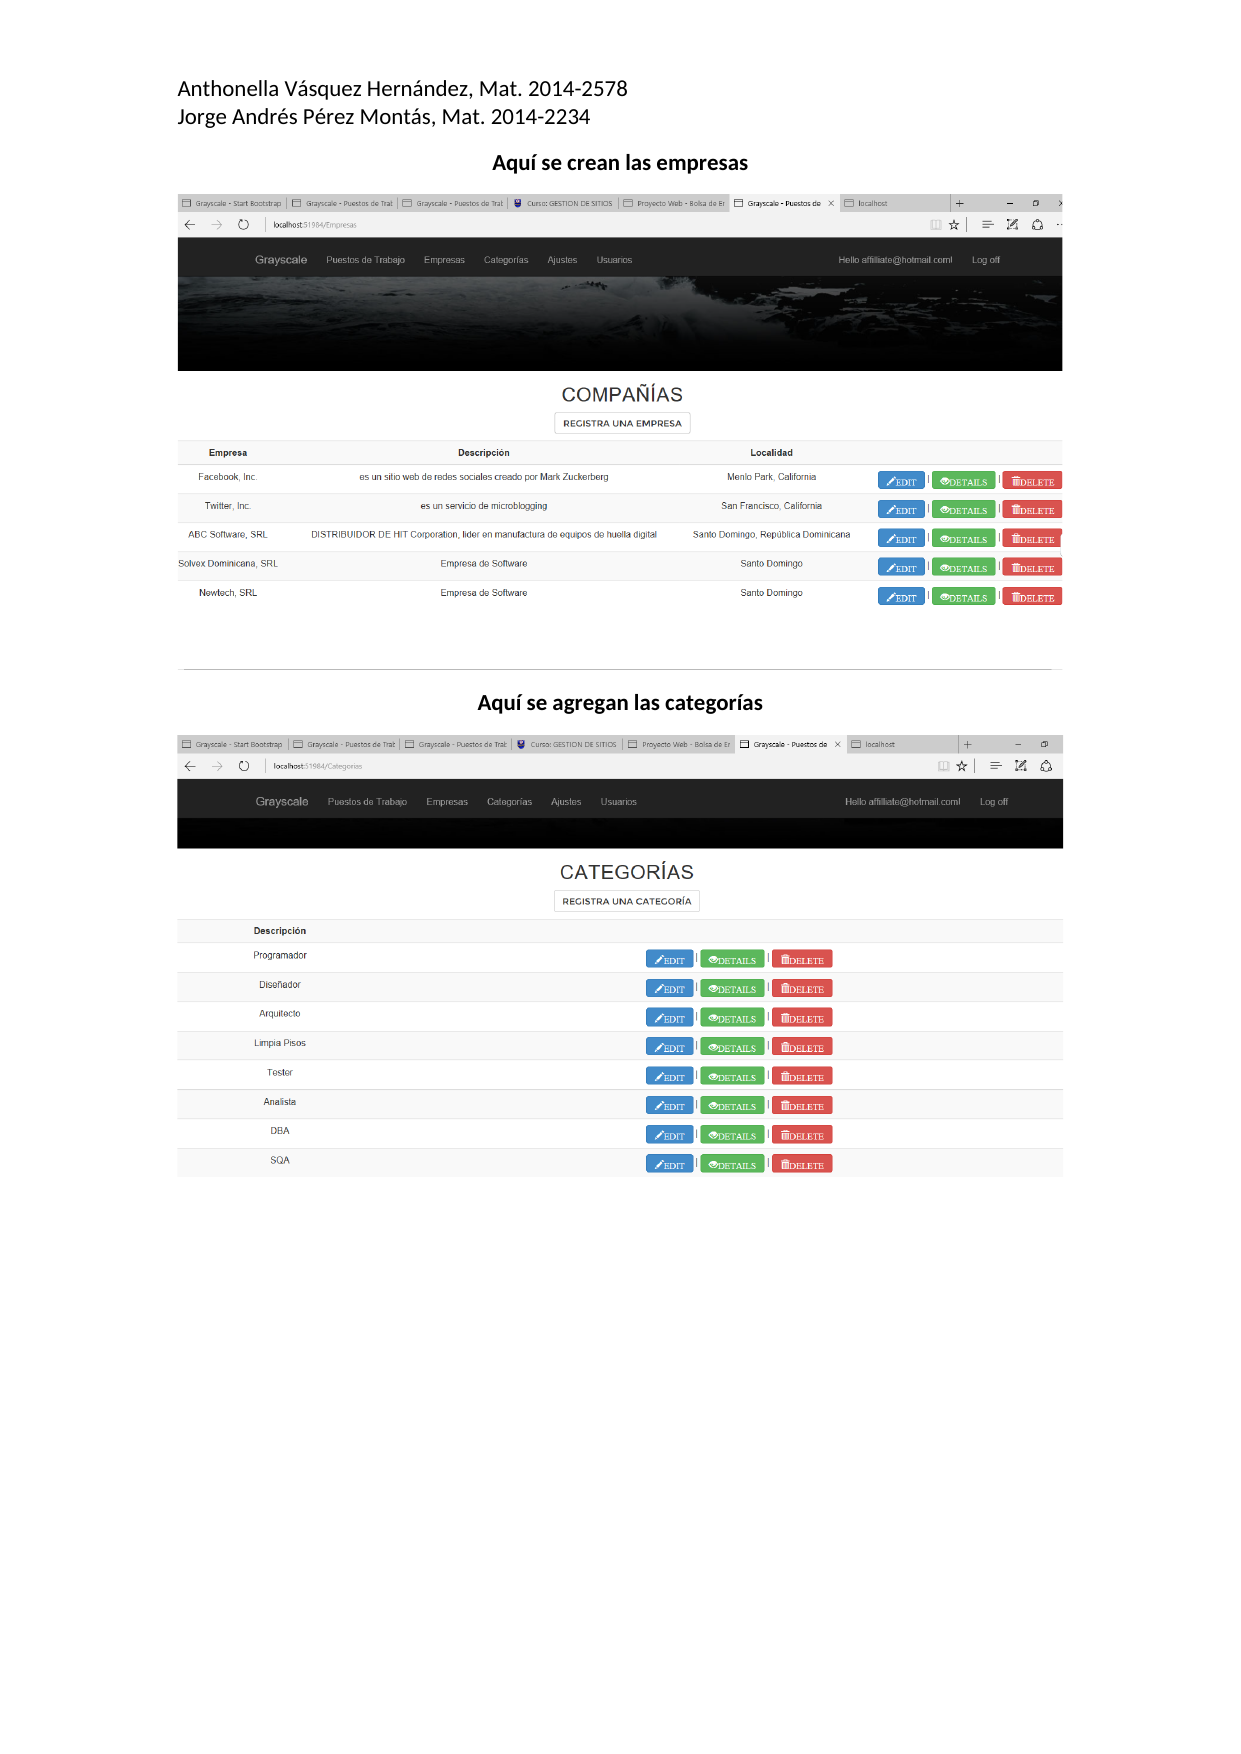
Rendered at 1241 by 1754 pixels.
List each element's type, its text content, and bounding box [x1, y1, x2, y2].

text Aquí se crean las empresas [177, 148, 1063, 176]
picture [177, 735, 1064, 1214]
picture [177, 194, 1063, 670]
text Aquí se agregan las categorías [177, 688, 1063, 716]
